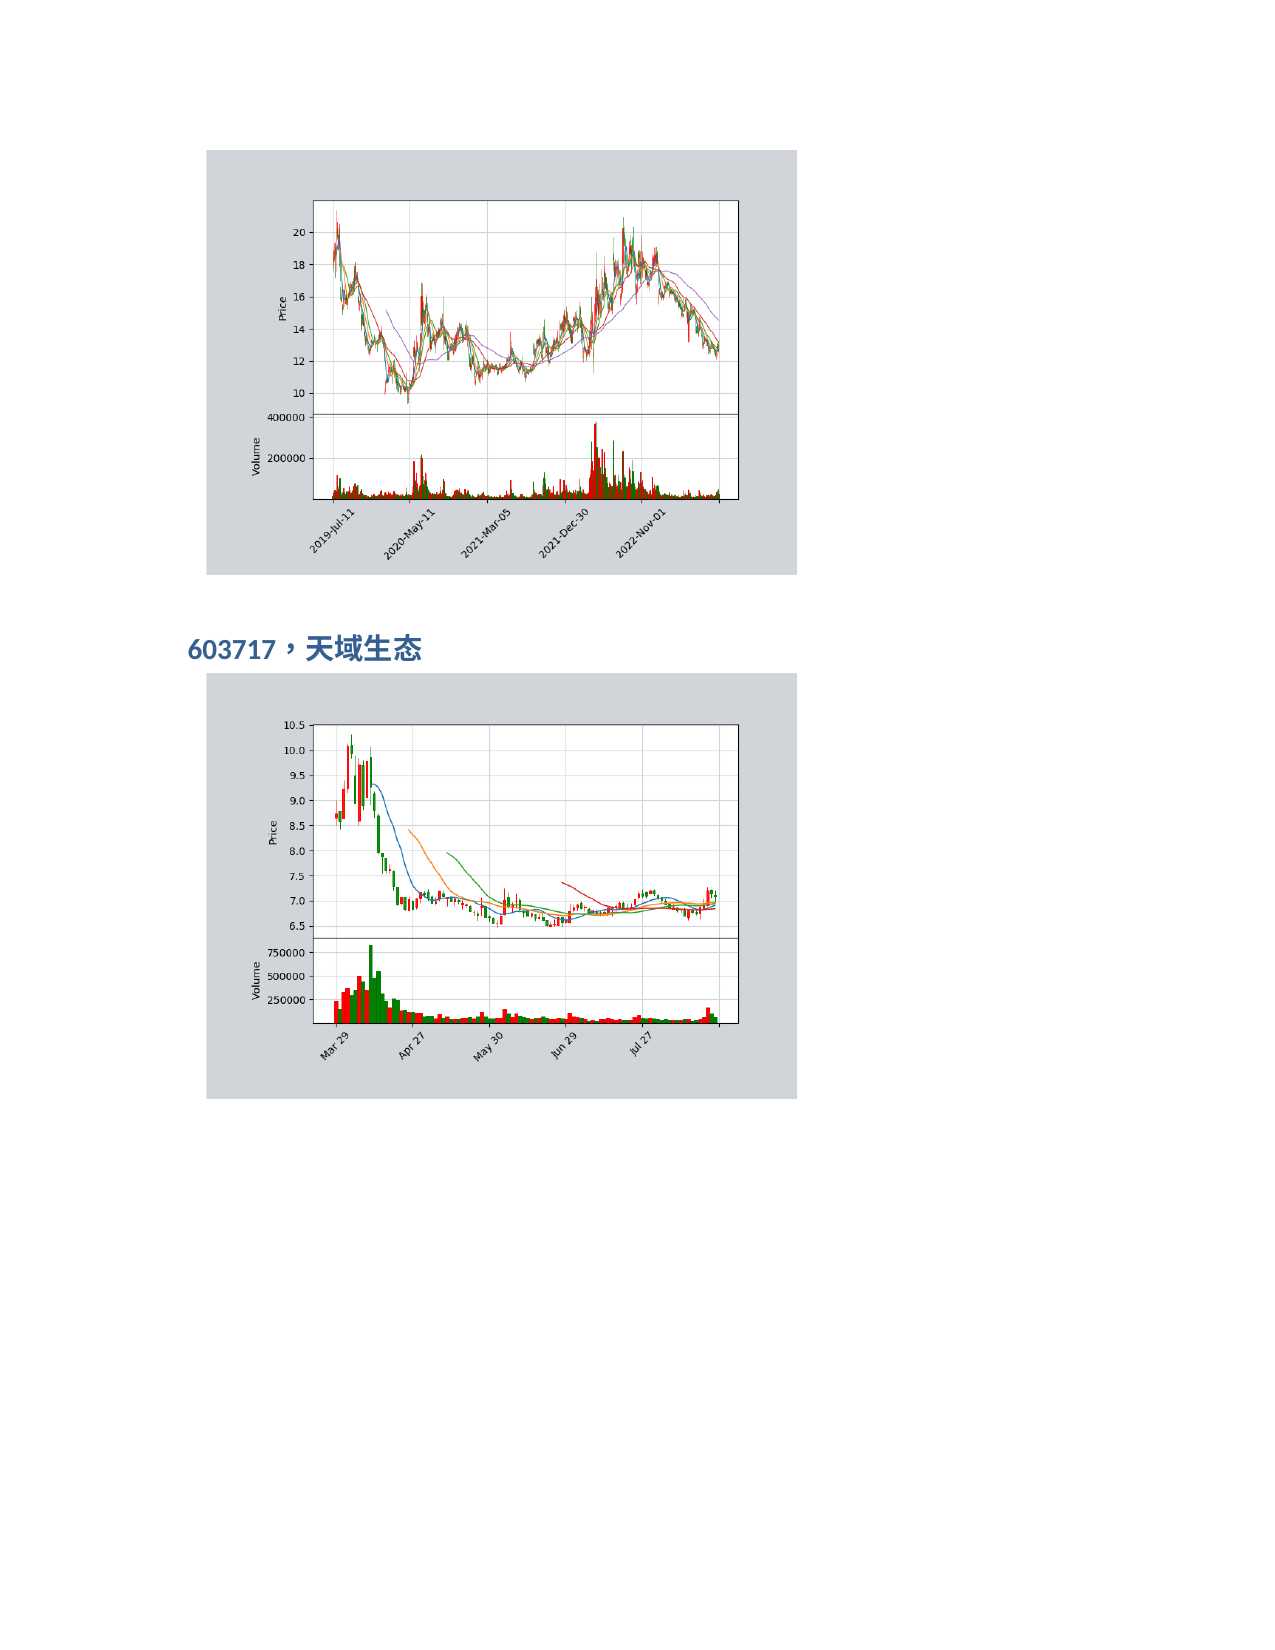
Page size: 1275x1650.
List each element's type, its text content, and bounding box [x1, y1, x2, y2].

picture [206, 150, 797, 575]
subtitle 603717，天域生态 [187, 628, 1087, 668]
picture [206, 673, 797, 1099]
